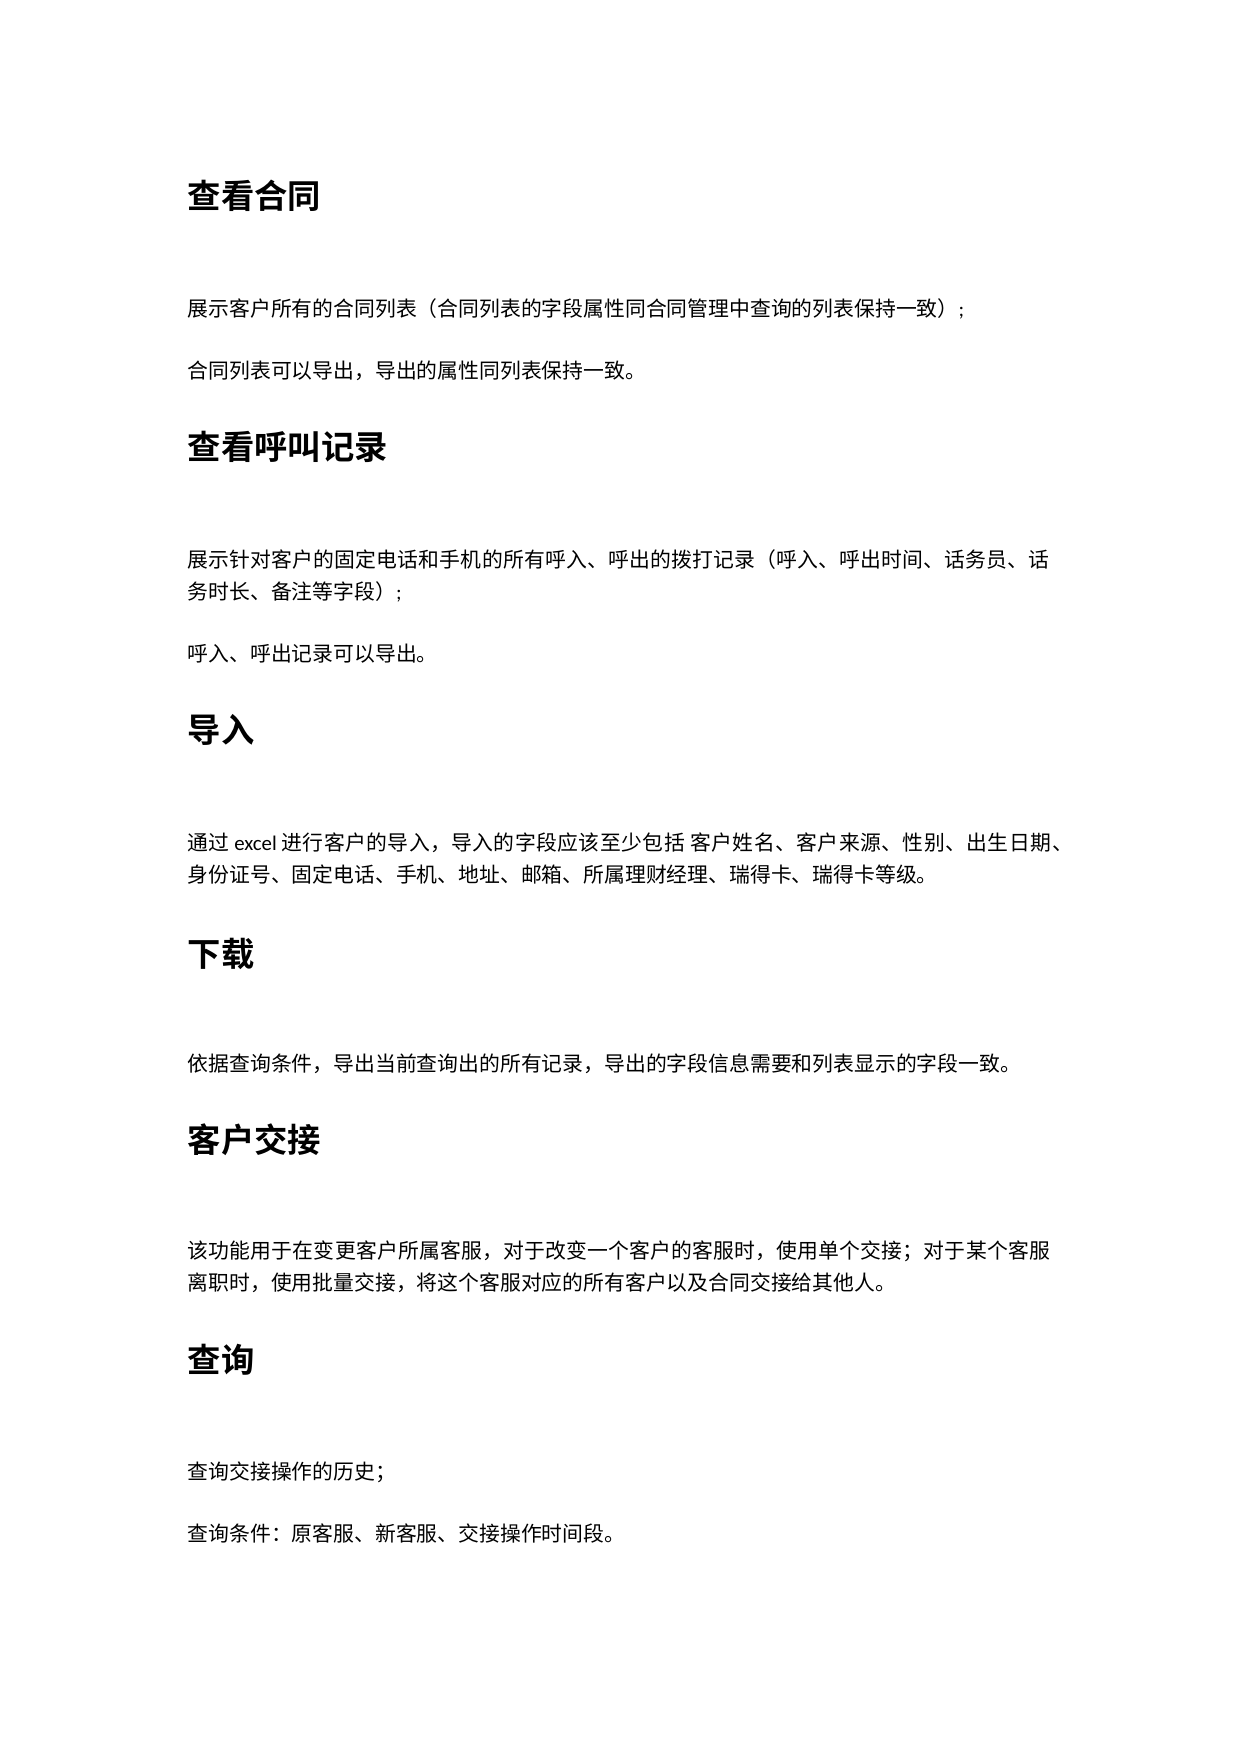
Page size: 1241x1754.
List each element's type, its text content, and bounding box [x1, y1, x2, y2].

text 依据查询条件，导出当前查询出的所有记录，导出的字段信息需要和列表显示的字段一致。 [187, 1046, 1053, 1079]
text 查看呼叫记录 [187, 412, 1053, 477]
text 查询交接操作的历史； [187, 1454, 1053, 1487]
text 该功能用于在变更客户所属客服，对于改变一个客户的客服时，使用单个交接；对于某个客服离职时，使用批量交接，将这个客服对应的所有客户以及合同交接给其他人。 [187, 1233, 1053, 1298]
text 展示针对客户的固定电话和手机的所有呼入、呼出的拨打记录（呼入、呼出时间、话务员、话务时长、备注等字段）; [187, 542, 1053, 607]
text 通过excel进行客户的导入，导入的字段应该至少包括 客户姓名、客户来源、性别、出生日期、身份证号、固定电话、手机、地址、邮箱、所属理财经理、瑞得卡、瑞得卡等级。 [187, 825, 1053, 890]
text 查询条件：原客服、新客服、交接操作时间段。 [187, 1516, 1053, 1548]
text 下载 [187, 919, 1053, 984]
text 查看合同 [187, 162, 1053, 227]
text 客户交接 [187, 1106, 1053, 1171]
text 合同列表可以导出，导出的属性同列表保持一致。 [187, 353, 1053, 385]
text 展示客户所有的合同列表（合同列表的字段属性同合同管理中查询的列表保持一致）; [187, 291, 1053, 324]
text 呼入、呼出记录可以导出。 [187, 636, 1053, 668]
text 查询 [187, 1325, 1053, 1390]
text 导入 [187, 696, 1053, 761]
